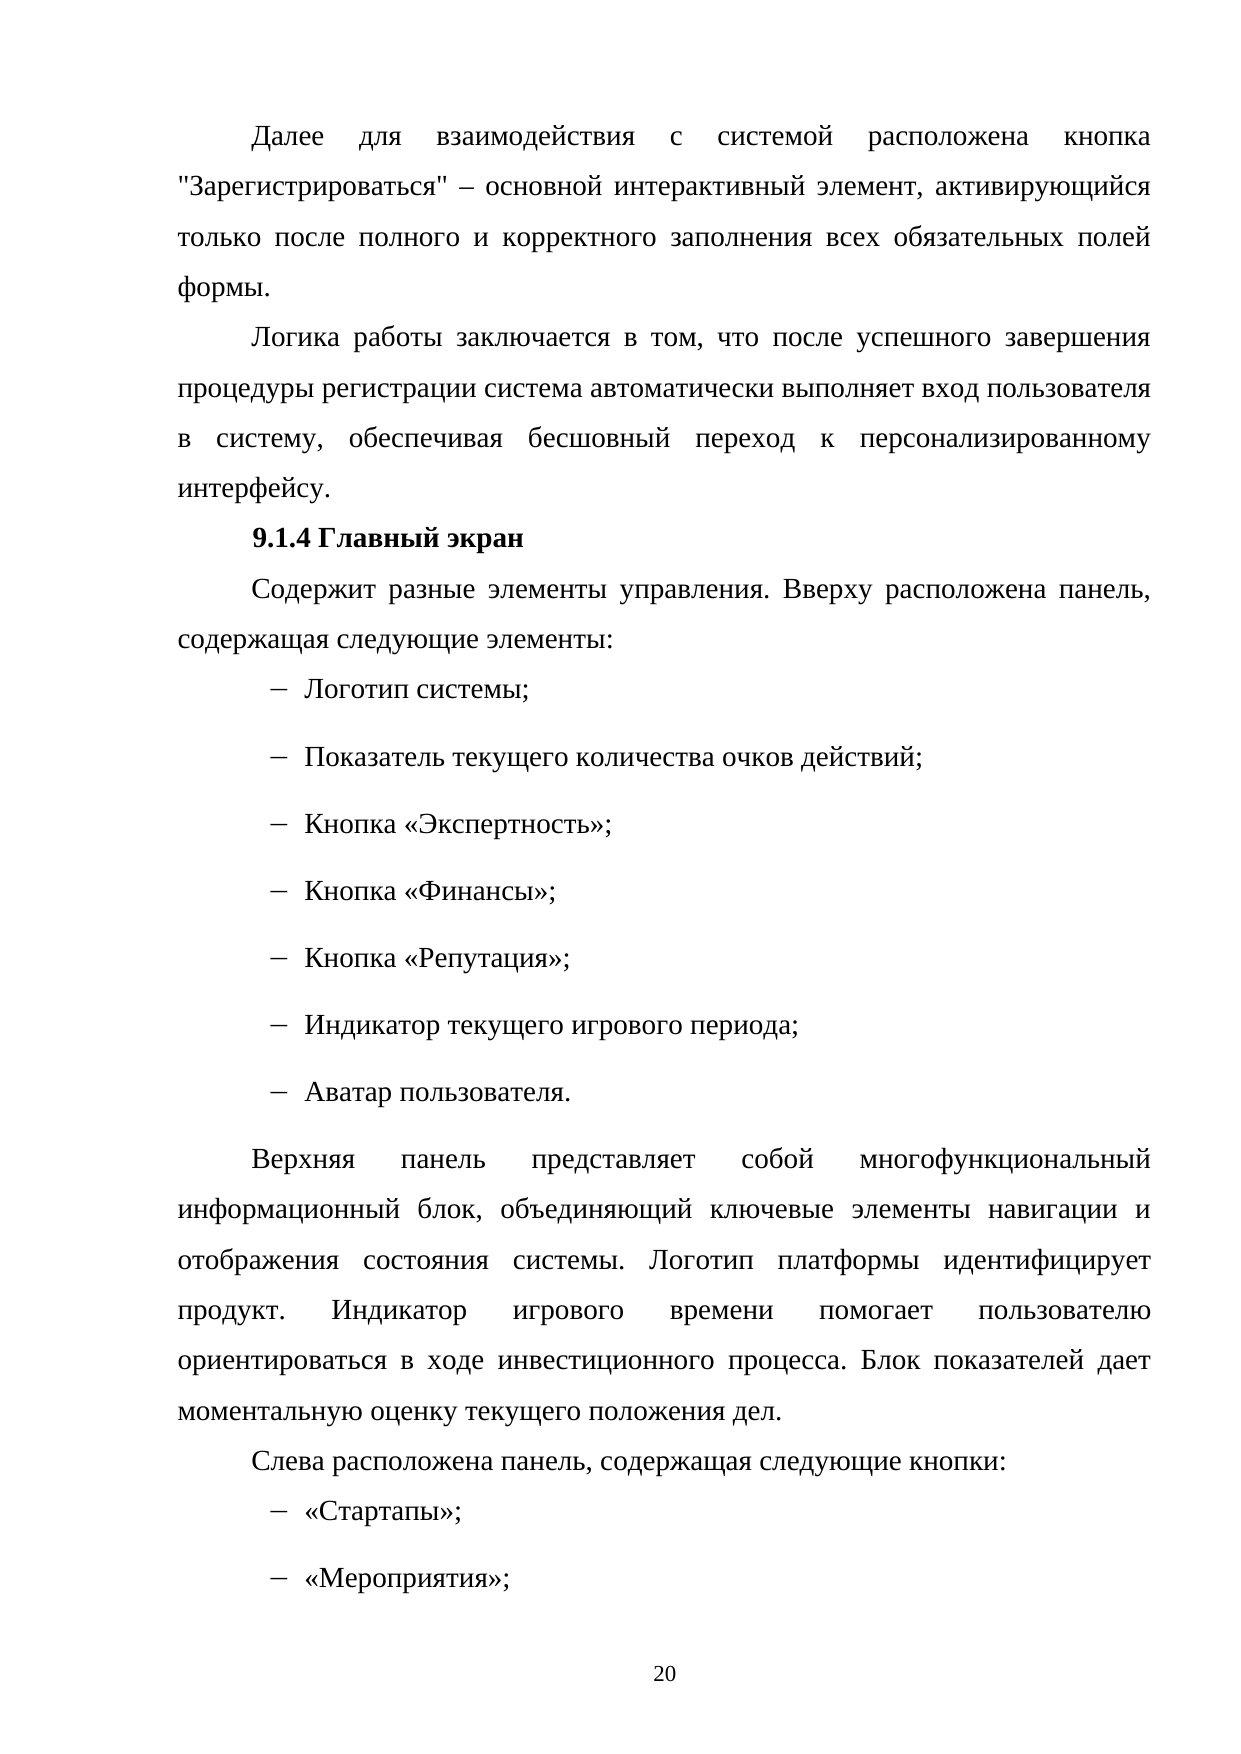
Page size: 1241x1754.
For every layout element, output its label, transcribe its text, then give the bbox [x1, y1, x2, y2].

text «Мероприятия»; [267, 1560, 1152, 1594]
text Показатель текущего количества очков действий; [267, 739, 1152, 772]
text Кнопка «Экспертность»; [267, 806, 1152, 839]
text Кнопка «Репутация»; [267, 940, 1152, 973]
text «Стартапы»; [267, 1493, 1152, 1527]
text Логика работы заключается в том, что после успешного завершения процедуры регистрации система автоматически выполняет вход пользователя в систему, обеспечивая бесшовный переход к персонализированному интерфейсу. [177, 319, 1152, 504]
text Верхняя панель представляет собой многофункциональный информационный блок, объединяющий ключевые элементы навигации и отображения состояния системы. Логотип платформы идентифицирует продукт. Индикатор игрового времени помогает пользователю ориентироваться в ходе инвестиционного процесса. Блок показателей дает моментальную оценку текущего положения дел. [177, 1141, 1152, 1426]
text Содержит разные элементы управления. Вверху расположена панель, содержащая следующие элементы: [177, 571, 1152, 655]
text Далее для взаимодействия с системой расположена кнопка "Зарегистрироваться" – основной интерактивный элемент, активирующийся только после полного и корректного заполнения всех обязательных полей формы. [177, 118, 1152, 303]
text Аватар пользователя. [267, 1074, 1152, 1108]
text Слева расположена панель, содержащая следующие кнопки: [177, 1443, 1152, 1477]
text Индикатор текущего игрового периода; [267, 1007, 1152, 1041]
text Кнопка «Финансы»; [267, 873, 1152, 906]
text Логотип системы; [267, 672, 1152, 705]
text Главный экран [252, 521, 1152, 554]
